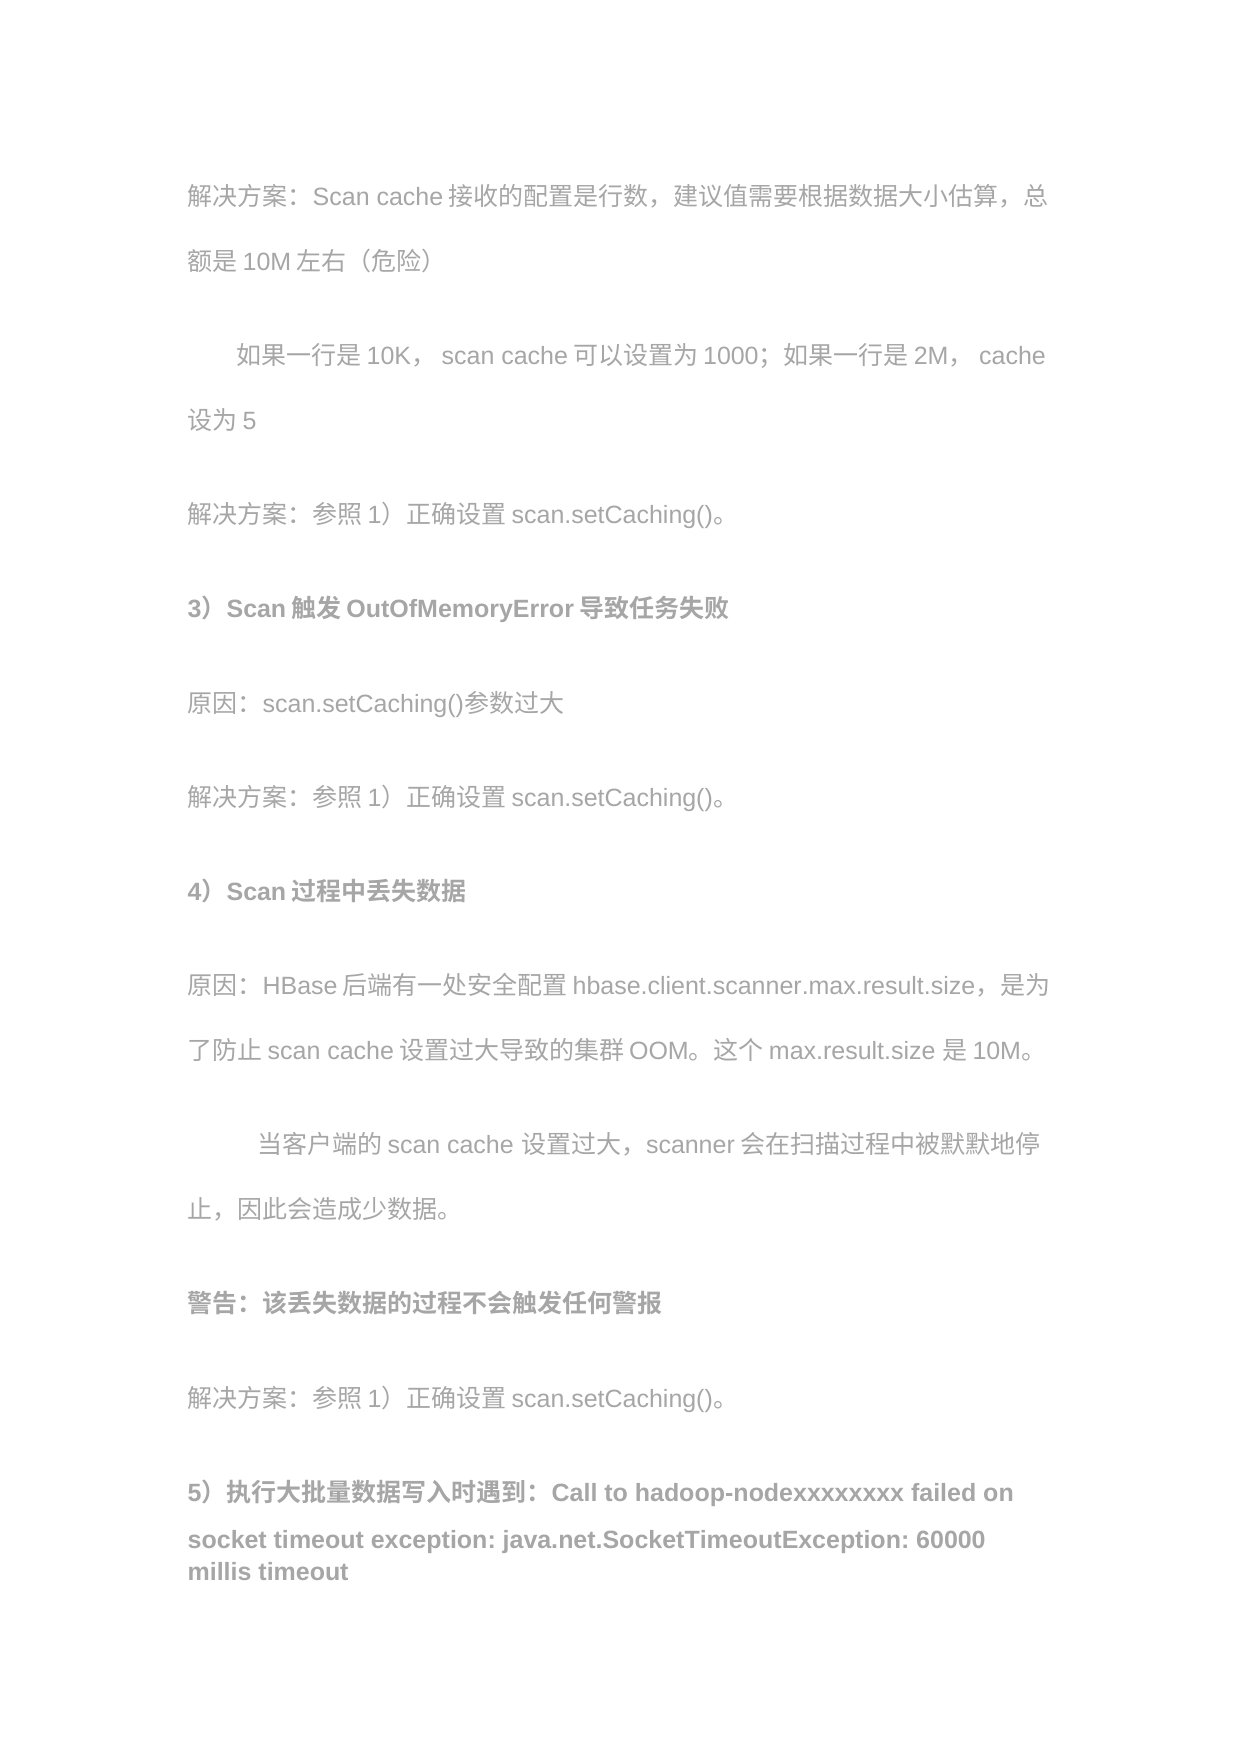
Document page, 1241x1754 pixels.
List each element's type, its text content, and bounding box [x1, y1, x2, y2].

text 解决方案：参照1）正确设置scan.setCaching()。 [187, 763, 1053, 828]
text 5）执行大批量数据写入时遇到：Call to hadoop-nodexxxxxxxx failed on socket timeout exception: java.net.SocketTimeoutException: 60000 millis timeout [187, 1458, 1053, 1588]
text 解决方案：参照1）正确设置scan.setCaching()。 [187, 1364, 1053, 1429]
text 解决方案：参照1）正确设置scan.setCaching()。 [187, 480, 1053, 545]
text 3）Scan触发OutOfMemoryError导致任务失败 [187, 574, 1053, 639]
text 警告：该丢失数据的过程不会触发任何警报 [187, 1269, 1053, 1334]
text 解决方案：Scan cache接收的配置是行数，建议值需要根据数据大小估算，总额是10M左右（危险） [187, 162, 1053, 292]
text 原因：HBase后端有一处安全配置hbase.client.scanner.max.result.size，是为了防止scan cache设置过大导致的集群OOM。这个max.result.size 是10M。 [187, 951, 1053, 1081]
text 4）Scan过程中丢失数据 [187, 857, 1053, 922]
text 原因：scan.setCaching()参数过大 [187, 669, 1053, 734]
text 当客户端的scan cache 设置过大，scanner会在扫描过程中被默默地停止，因此会造成少数据。 [187, 1110, 1053, 1240]
text 如果一行是10K， scan cache可以设置为1000；如果一行是2M， cache设为5 [187, 321, 1053, 451]
